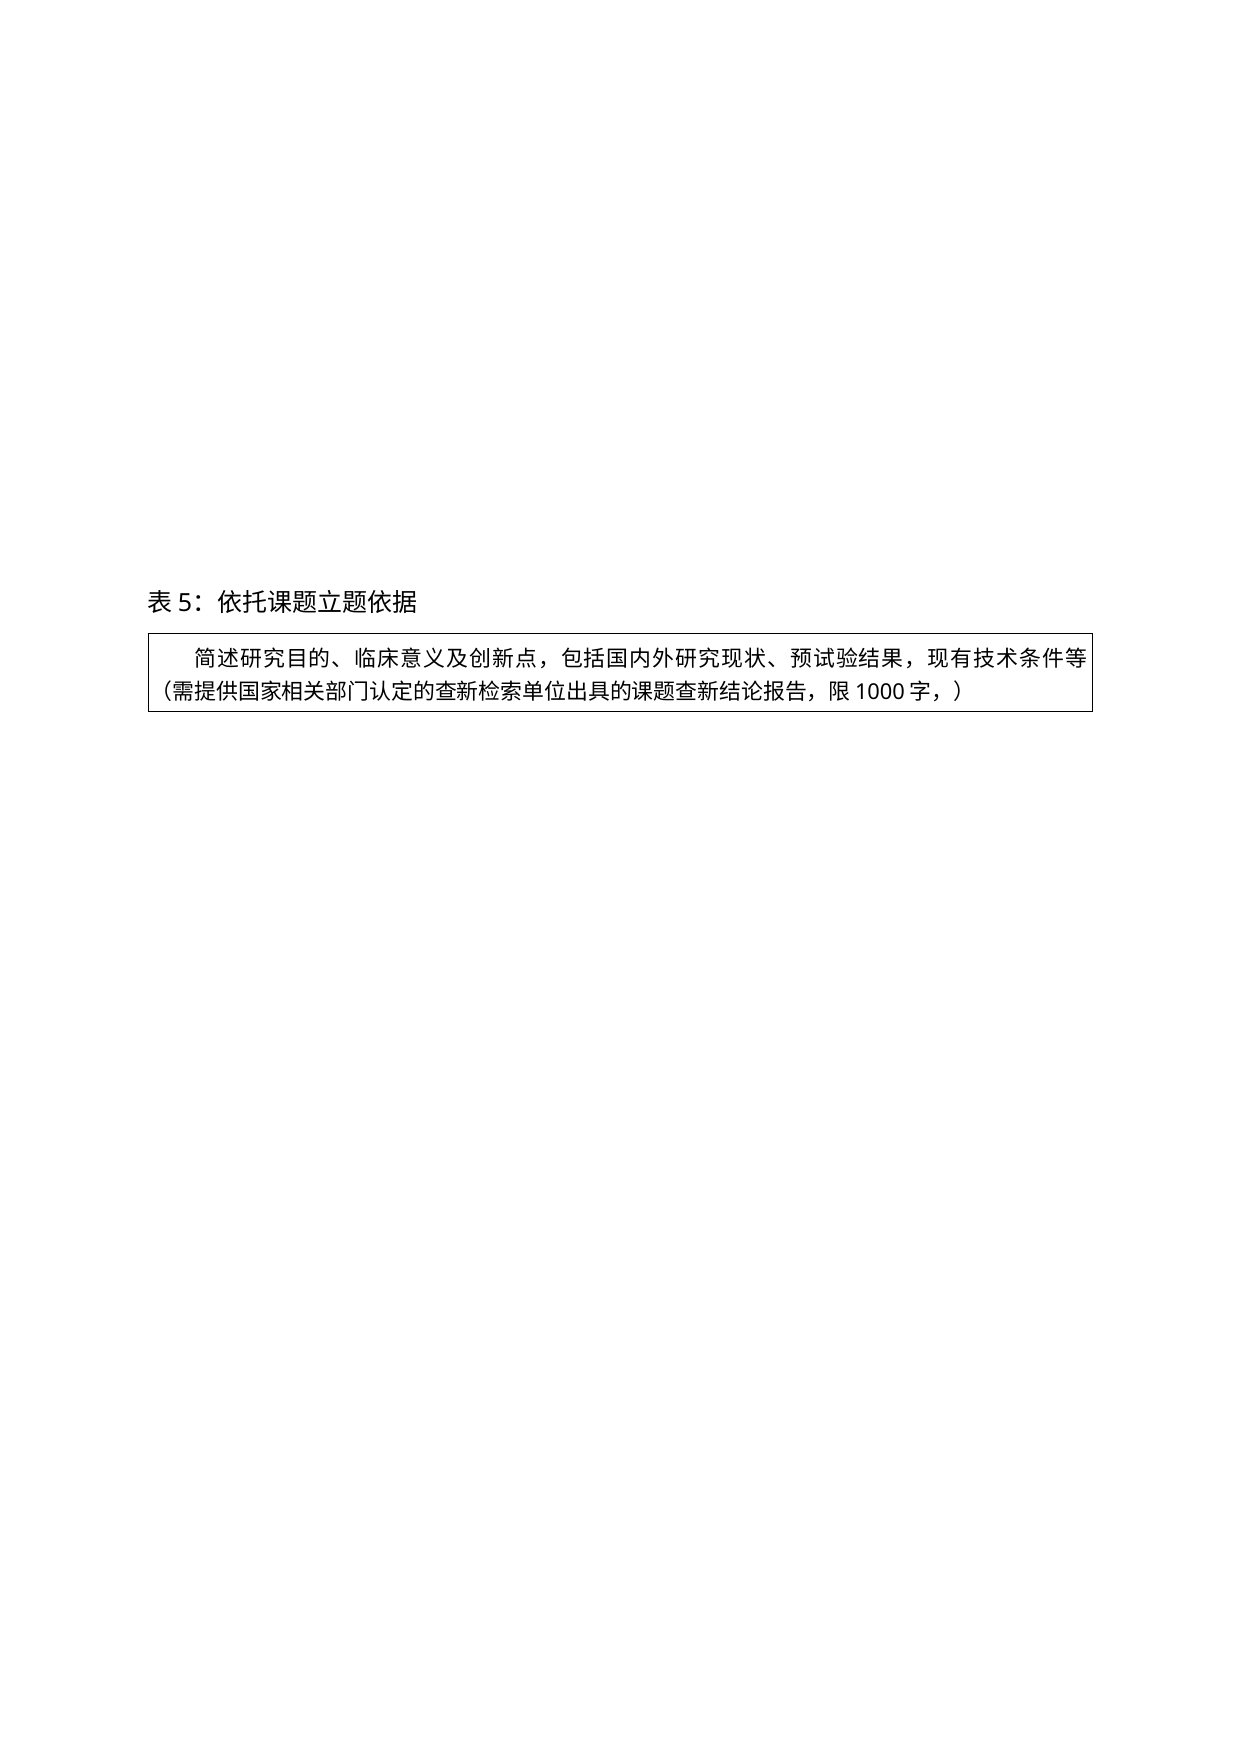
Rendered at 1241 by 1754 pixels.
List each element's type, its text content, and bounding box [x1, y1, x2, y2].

table_header 简述研究目的、临床意义及创新点，包括国内外研究现状、预试验结果，现有技术条件等（需提供国家相关部门认定的查新检索单位出具的课题查新结论报告，限1000字，） [149, 634, 1092, 711]
text 表5：依托课题立题依据 [148, 568, 1092, 633]
